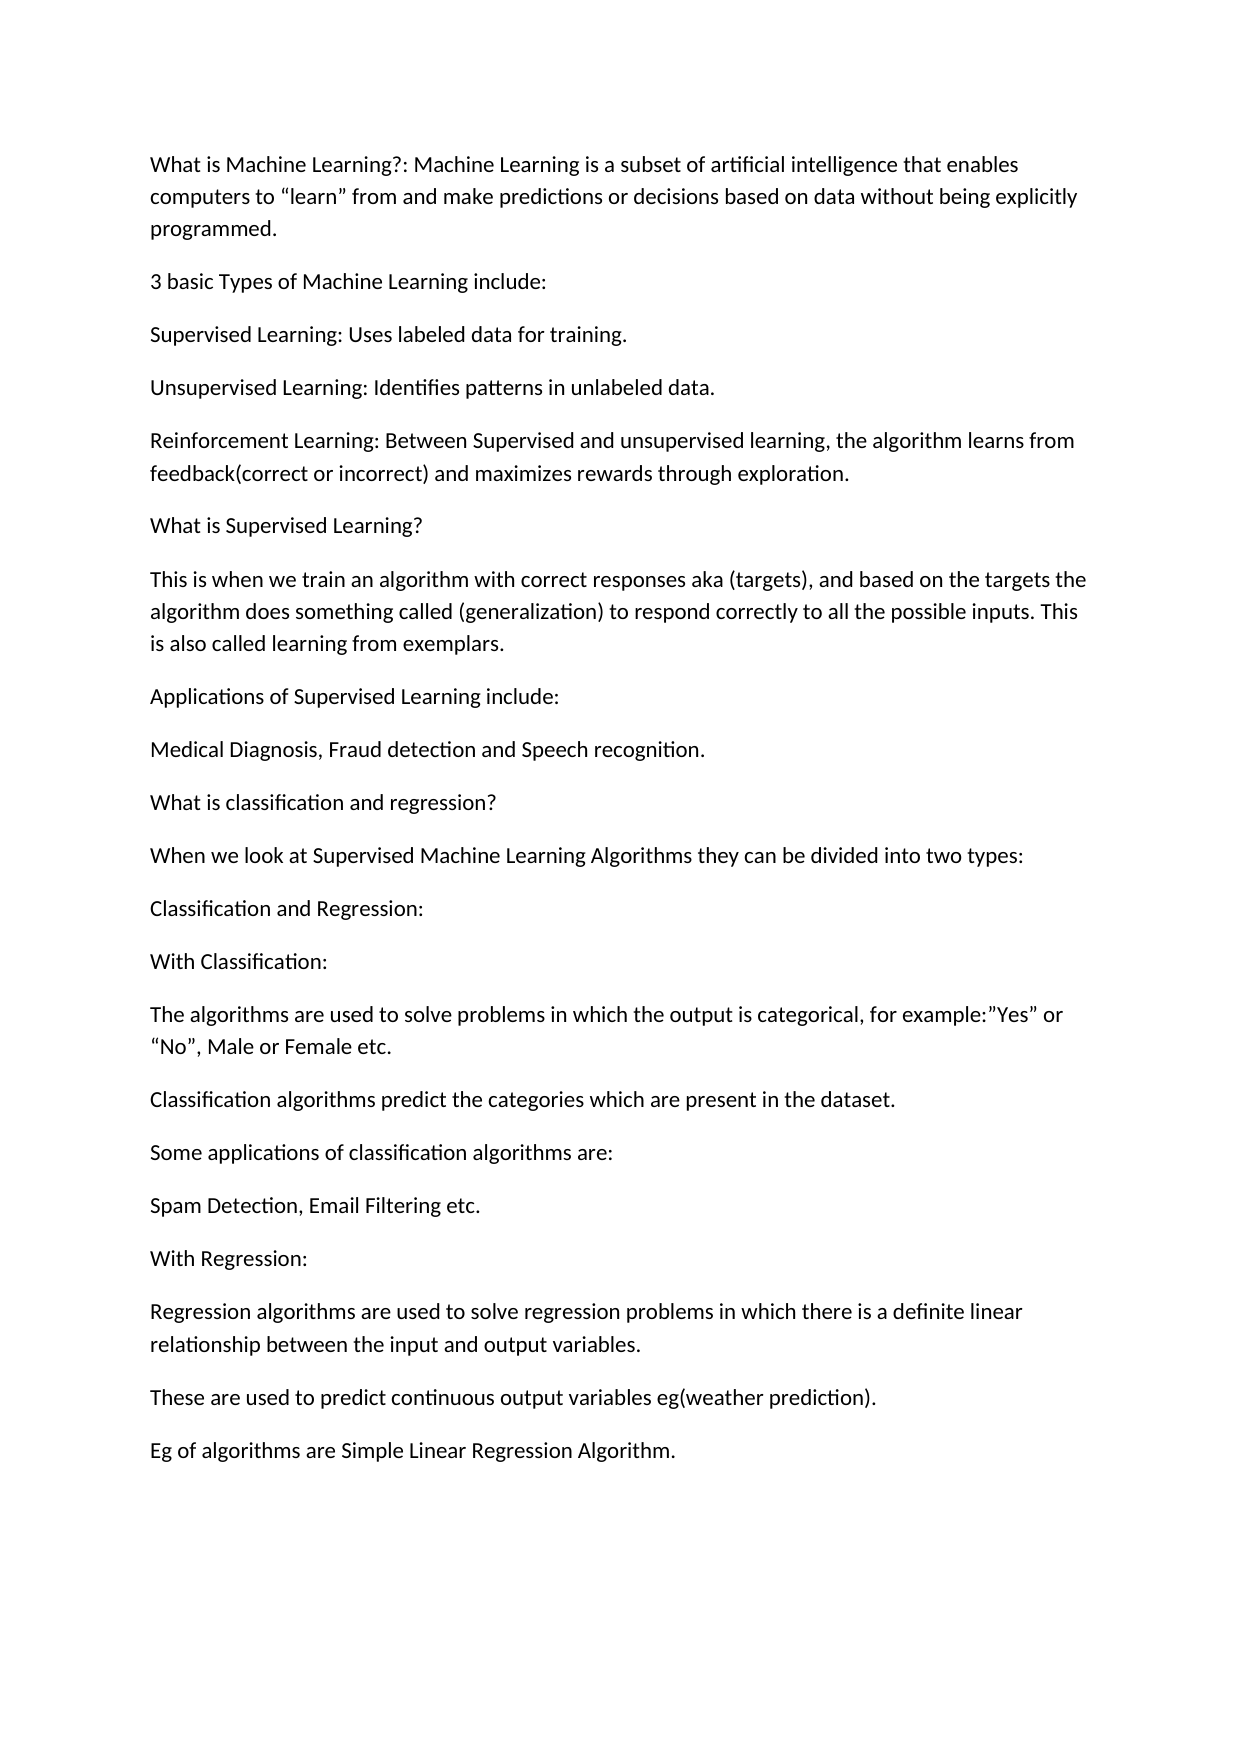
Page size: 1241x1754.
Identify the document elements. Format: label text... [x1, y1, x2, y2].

text 3 basic Types of Machine Learning include: [150, 267, 1090, 295]
text When we look at Supervised Machine Learning Algorithms they can be divided into two types: [150, 841, 1090, 869]
text Unsupervised Learning: Identifies patterns in unlabeled data. [150, 373, 1090, 401]
text Medical Diagnosis, Fraud detection and Speech recognition. [150, 735, 1090, 763]
text These are used to predict continuous output variables eg(weather prediction). [150, 1383, 1090, 1411]
text What is classification and regression? [150, 788, 1090, 816]
text Classification algorithms predict the categories which are present in the dataset. [150, 1085, 1090, 1113]
text Applications of Supervised Learning include: [150, 682, 1090, 710]
text Supervised Learning: Uses labeled data for training. [150, 320, 1090, 348]
text What is Supervised Learning? [150, 512, 1090, 540]
text Eg of algorithms are Simple Linear Regression Algorithm. [150, 1436, 1090, 1464]
text Classification and Regression: [150, 894, 1090, 922]
text The algorithms are used to solve problems in which the output is categorical, for example:”Yes” or “No”, Male or Female etc. [150, 1000, 1090, 1060]
text This is when we train an algorithm with correct responses aka (targets), and based on the targets the algorithm does something called (generalization) to respond correctly to all the possible inputs. This is also called learning from exemplars. [150, 565, 1090, 657]
text Reinforcement Learning: Between Supervised and unsupervised learning, the algorithm learns from feedback(correct or incorrect) and maximizes rewards through exploration. [150, 426, 1090, 487]
text What is Machine Learning?: Machine Learning is a subset of artificial intelligence that enables computers to “learn” from and make predictions or decisions based on data without being explicitly programmed. [150, 150, 1090, 242]
text Regression algorithms are used to solve regression problems in which there is a definite linear relationship between the input and output variables. [150, 1297, 1090, 1358]
text With Classification: [150, 947, 1090, 975]
text With Regression: [150, 1244, 1090, 1272]
text Some applications of classification algorithms are: [150, 1138, 1090, 1166]
text Spam Detection, Email Filtering etc. [150, 1191, 1090, 1219]
